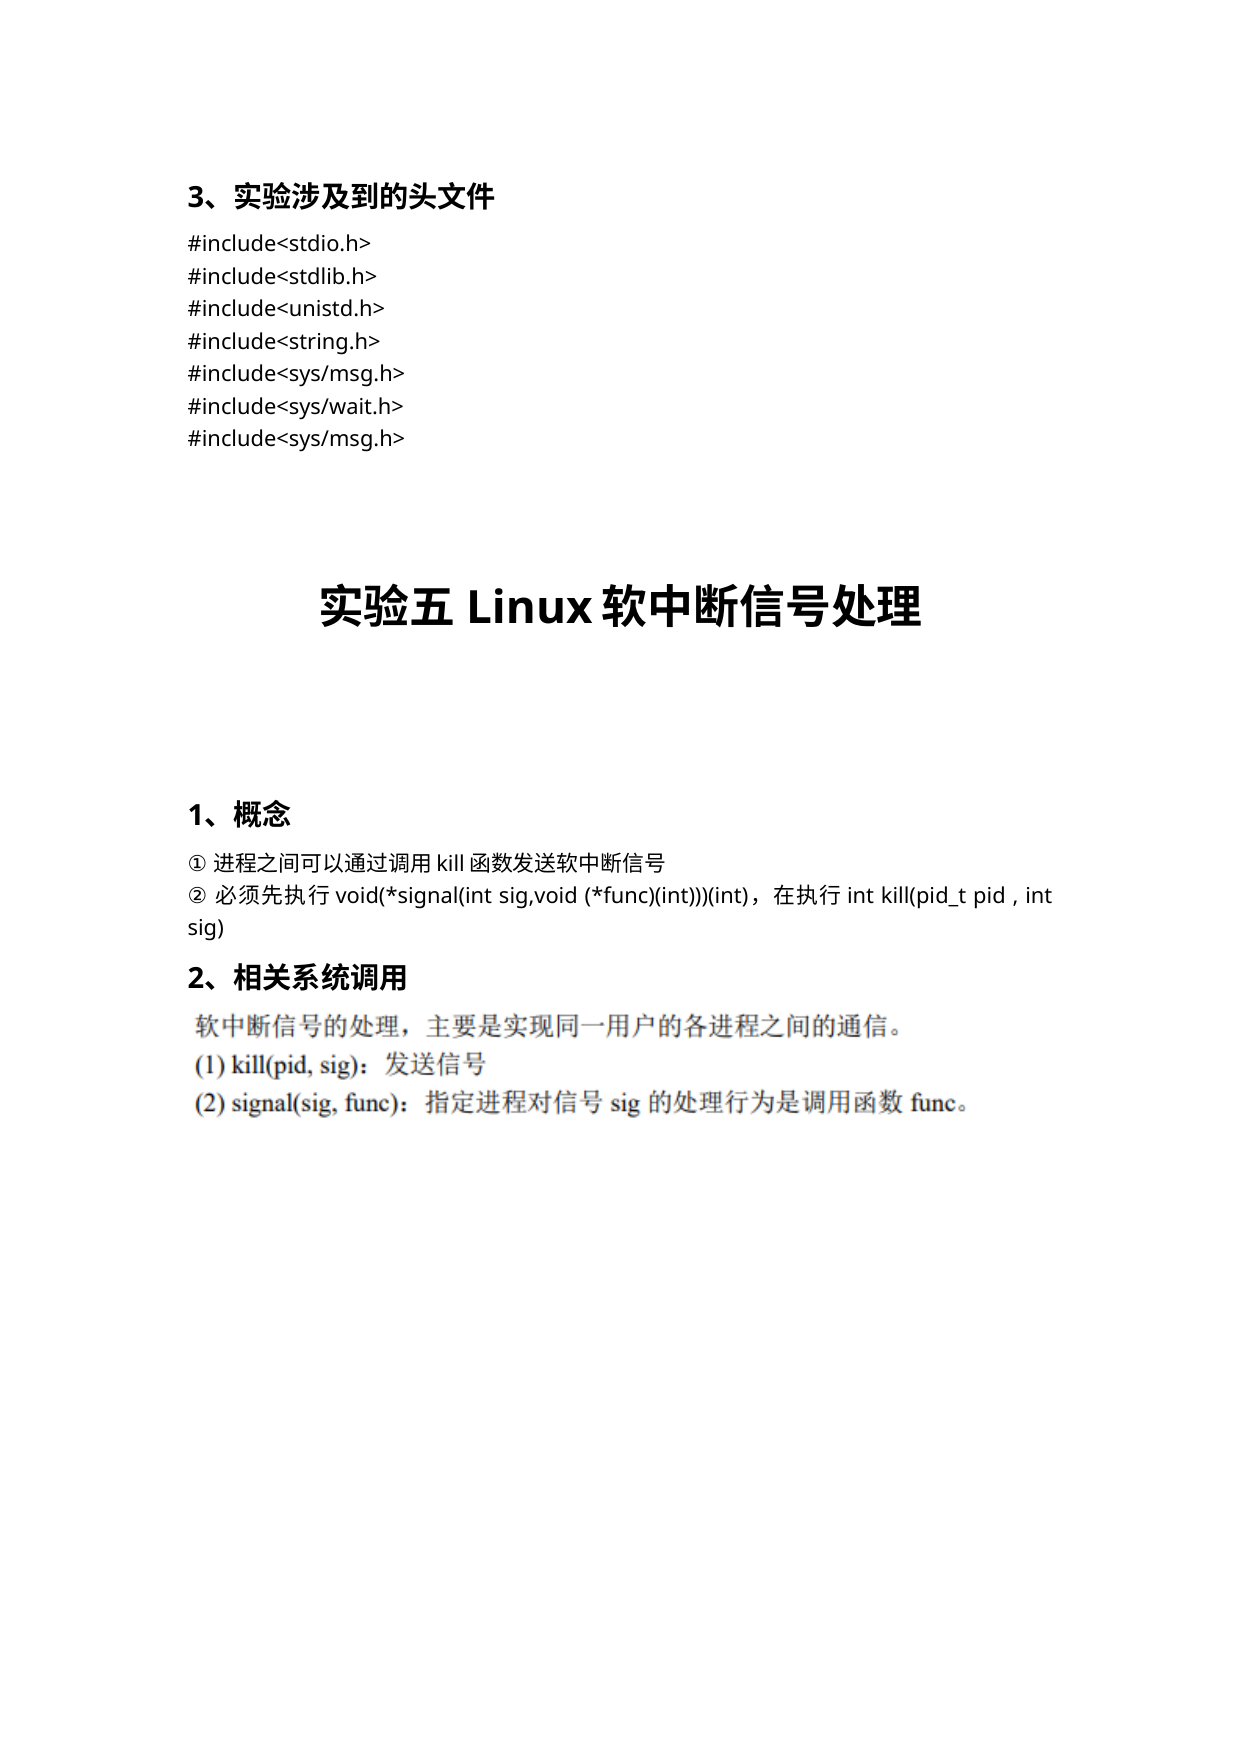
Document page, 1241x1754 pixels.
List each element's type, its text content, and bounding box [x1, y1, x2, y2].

text ① 进程之间可以通过调用kill函数发送软中断信号 [187, 846, 1053, 878]
text #include<unistd.h> [187, 292, 1053, 324]
text #include<stdlib.h> [187, 259, 1053, 292]
text ② 必须先执行void(*signal(int sig,void (*func)(int)))(int)，在执行int kill(pid_t pid , int sig) [187, 878, 1053, 943]
text #include<sys/msg.h> [187, 422, 1053, 454]
text #include<sys/wait.h> [187, 389, 1053, 422]
text 3、实验涉及到的头文件 [187, 162, 1053, 227]
picture [187, 1008, 976, 1121]
text #include<stdio.h> [187, 227, 1053, 259]
subtitle 实验五 Linux软中断信号处理 [187, 555, 1053, 652]
text #include<string.h> [187, 324, 1053, 357]
text 1、概念 [187, 781, 1053, 846]
text #include<sys/msg.h> [187, 357, 1053, 389]
text 2、相关系统调用 [187, 943, 1053, 1008]
